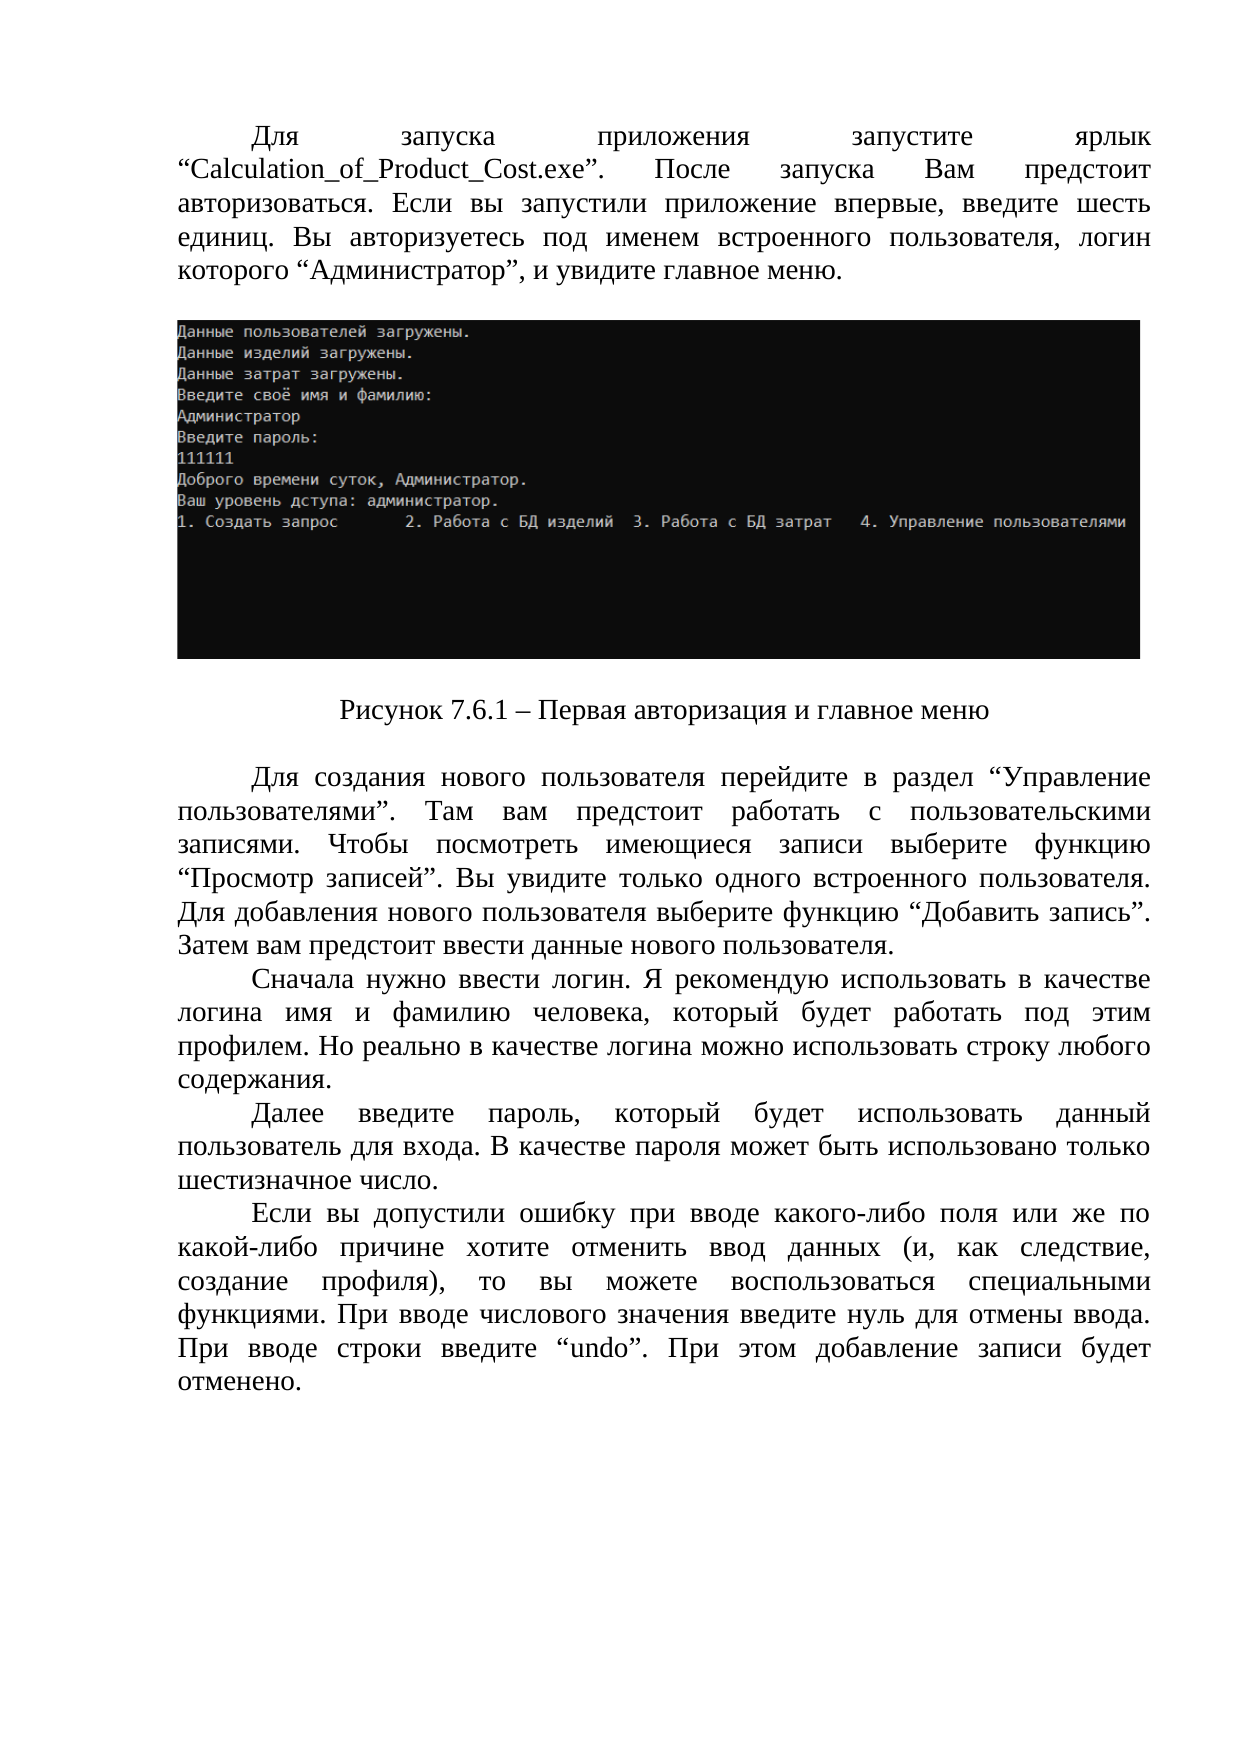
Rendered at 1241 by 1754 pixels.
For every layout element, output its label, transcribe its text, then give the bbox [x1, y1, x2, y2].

picture [177, 319, 1141, 659]
text Если вы допустили ошибку при вводе какого-либо поля или же по какой-либо причине хотите отменить ввод данных (и, как следствие, создание профиля), то вы можете воспользоваться специальными функциями. При вводе числового значения введите нуль для отмены ввода. При вводе строки введите “undo”. При этом добавление записи будет отменено. [177, 1196, 1152, 1397]
text Сначала нужно ввести логин. Я рекомендую использовать в качестве логина имя и фамилию человека, который будет работать под этим профилем. Но реально в качестве логина можно использовать строку любого содержания. [177, 961, 1152, 1095]
text Далее введите пароль, который будет использовать данный пользователь для входа. В качестве пароля может быть использовано только шестизначное число. [177, 1095, 1152, 1196]
text Для запуска приложения запустите ярлык “Calculation_of_Product_Cost.exe”. После запуска Вам предстоит авторизоваться. Если вы запустили приложение впервые, введите шесть единиц. Вы авторизуетесь под именем встроенного пользователя, логин которого “Администратор”, и увидите главное меню. [177, 118, 1152, 286]
text Для создания нового пользователя перейдите в раздел “Управление пользователями”. Там вам предстоит работать с пользовательскими записями. Чтобы посмотреть имеющиеся записи выберите функцию “Просмотр записей”. Вы увидите только одного встроенного пользователя. Для добавления нового пользователя выберите функцию “Добавить запись”. Затем вам предстоит ввести данные нового пользователя. [177, 759, 1152, 961]
text Рисунок 7.6.1 – Первая авторизация и главное меню [177, 692, 1152, 726]
